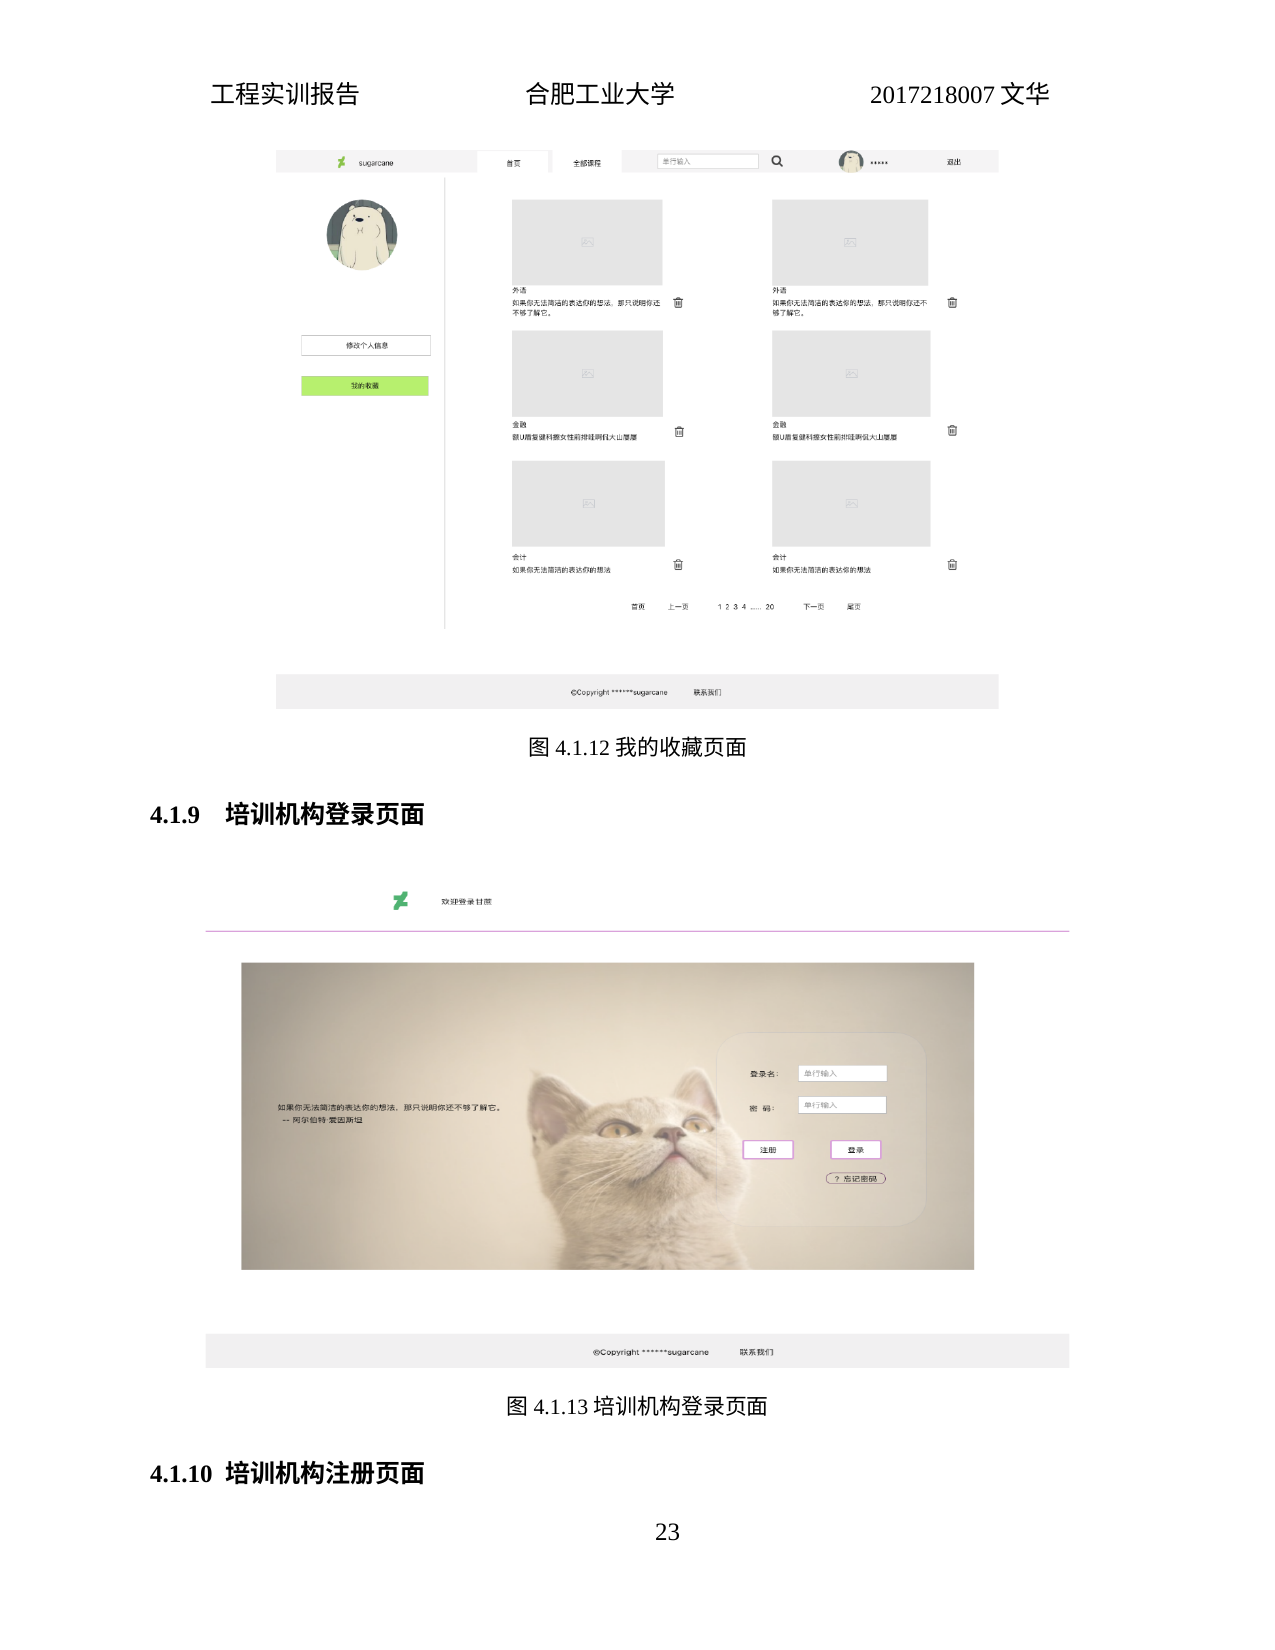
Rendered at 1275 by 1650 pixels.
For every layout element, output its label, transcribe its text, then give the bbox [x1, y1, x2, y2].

subtitle 培训机构登录页面 [150, 794, 1125, 831]
picture [276, 150, 999, 709]
subtitle 培训机构注册页面 [150, 1454, 1125, 1490]
picture [205, 864, 1070, 1368]
